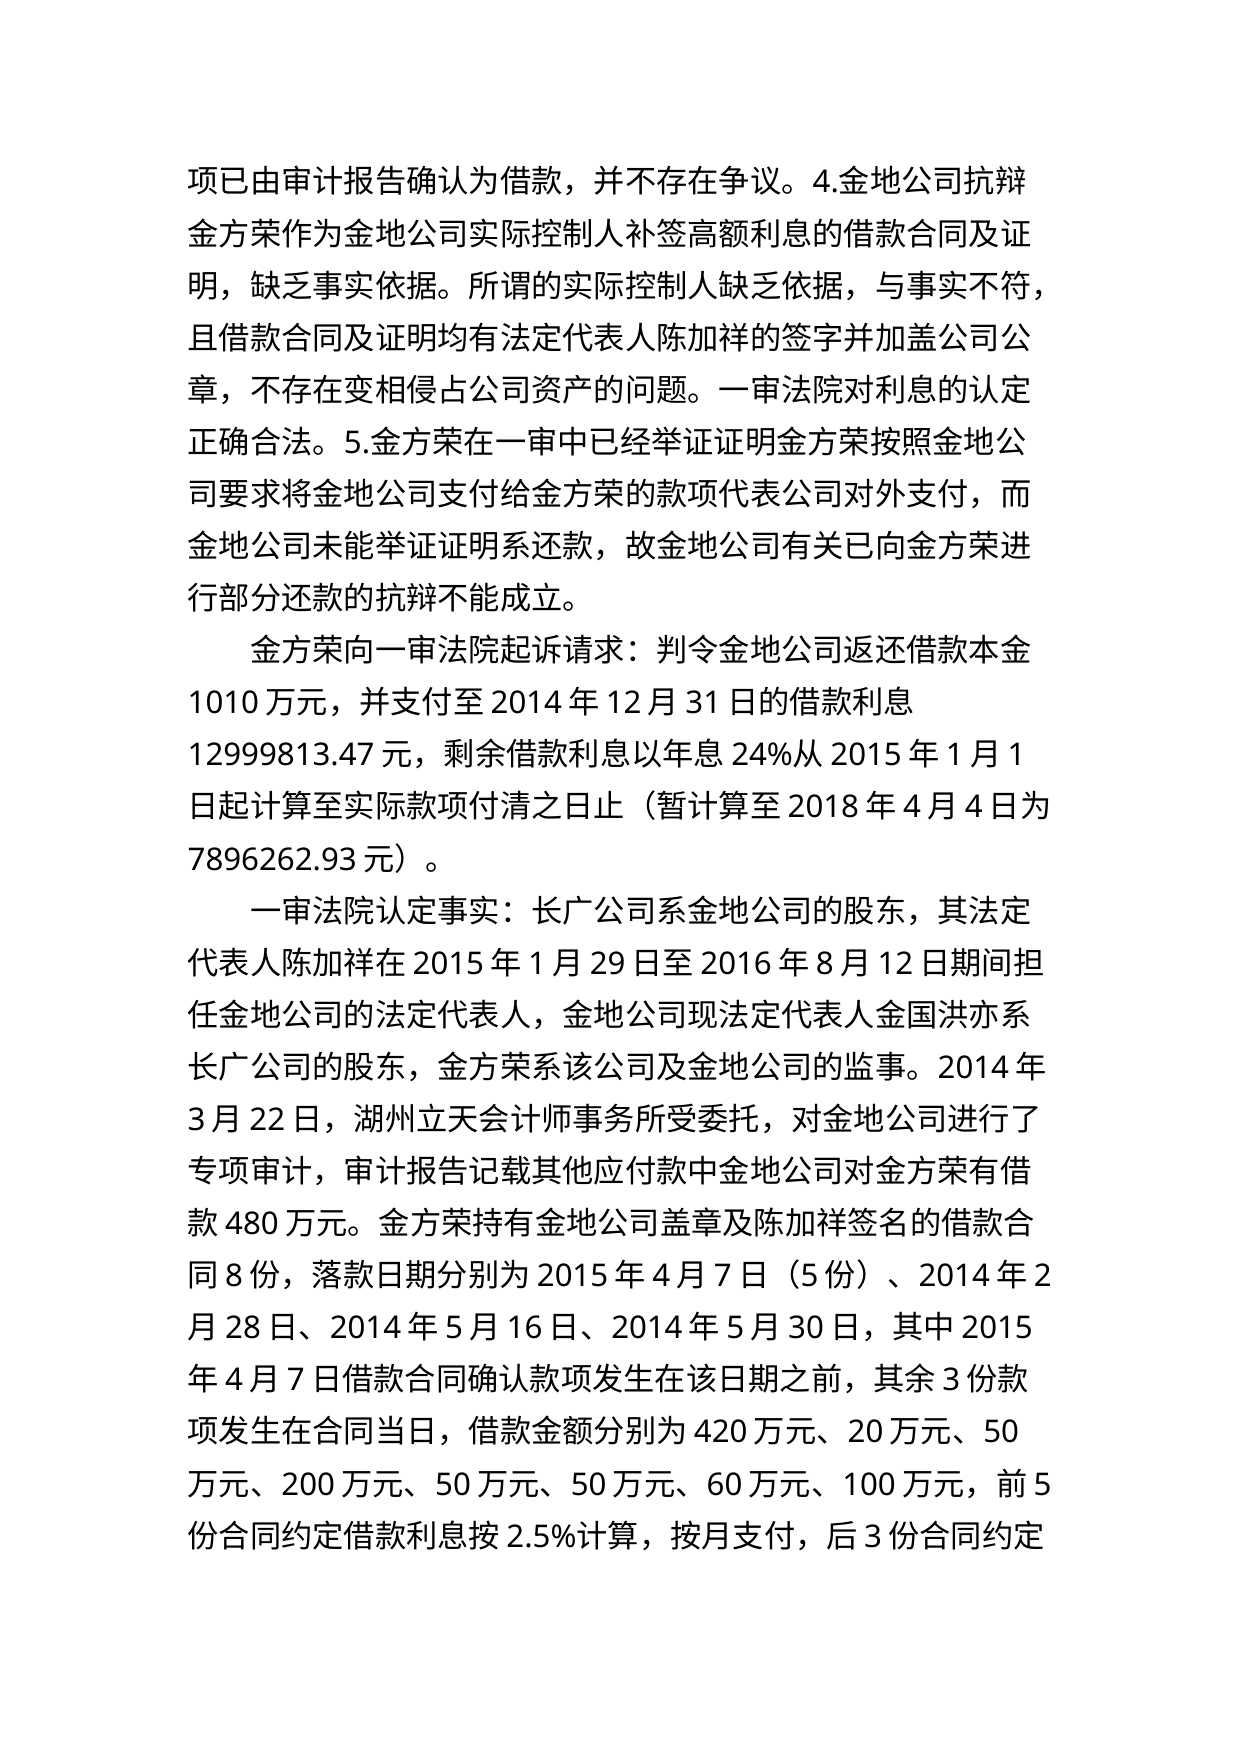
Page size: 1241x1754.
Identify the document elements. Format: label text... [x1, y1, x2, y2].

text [187, 879, 1053, 1556]
text 金方荣向一审法院起诉请求：判令金地公司返还借款本金1010万元，并支付至2014年12月31日的借款利息12999813.47元，剩余借款利息以年息24%从2015年1月1日起计算至实际款项付清之日止（暂计算至2018年4月4日为7896262.93元）。 [187, 619, 1053, 879]
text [187, 150, 1053, 619]
